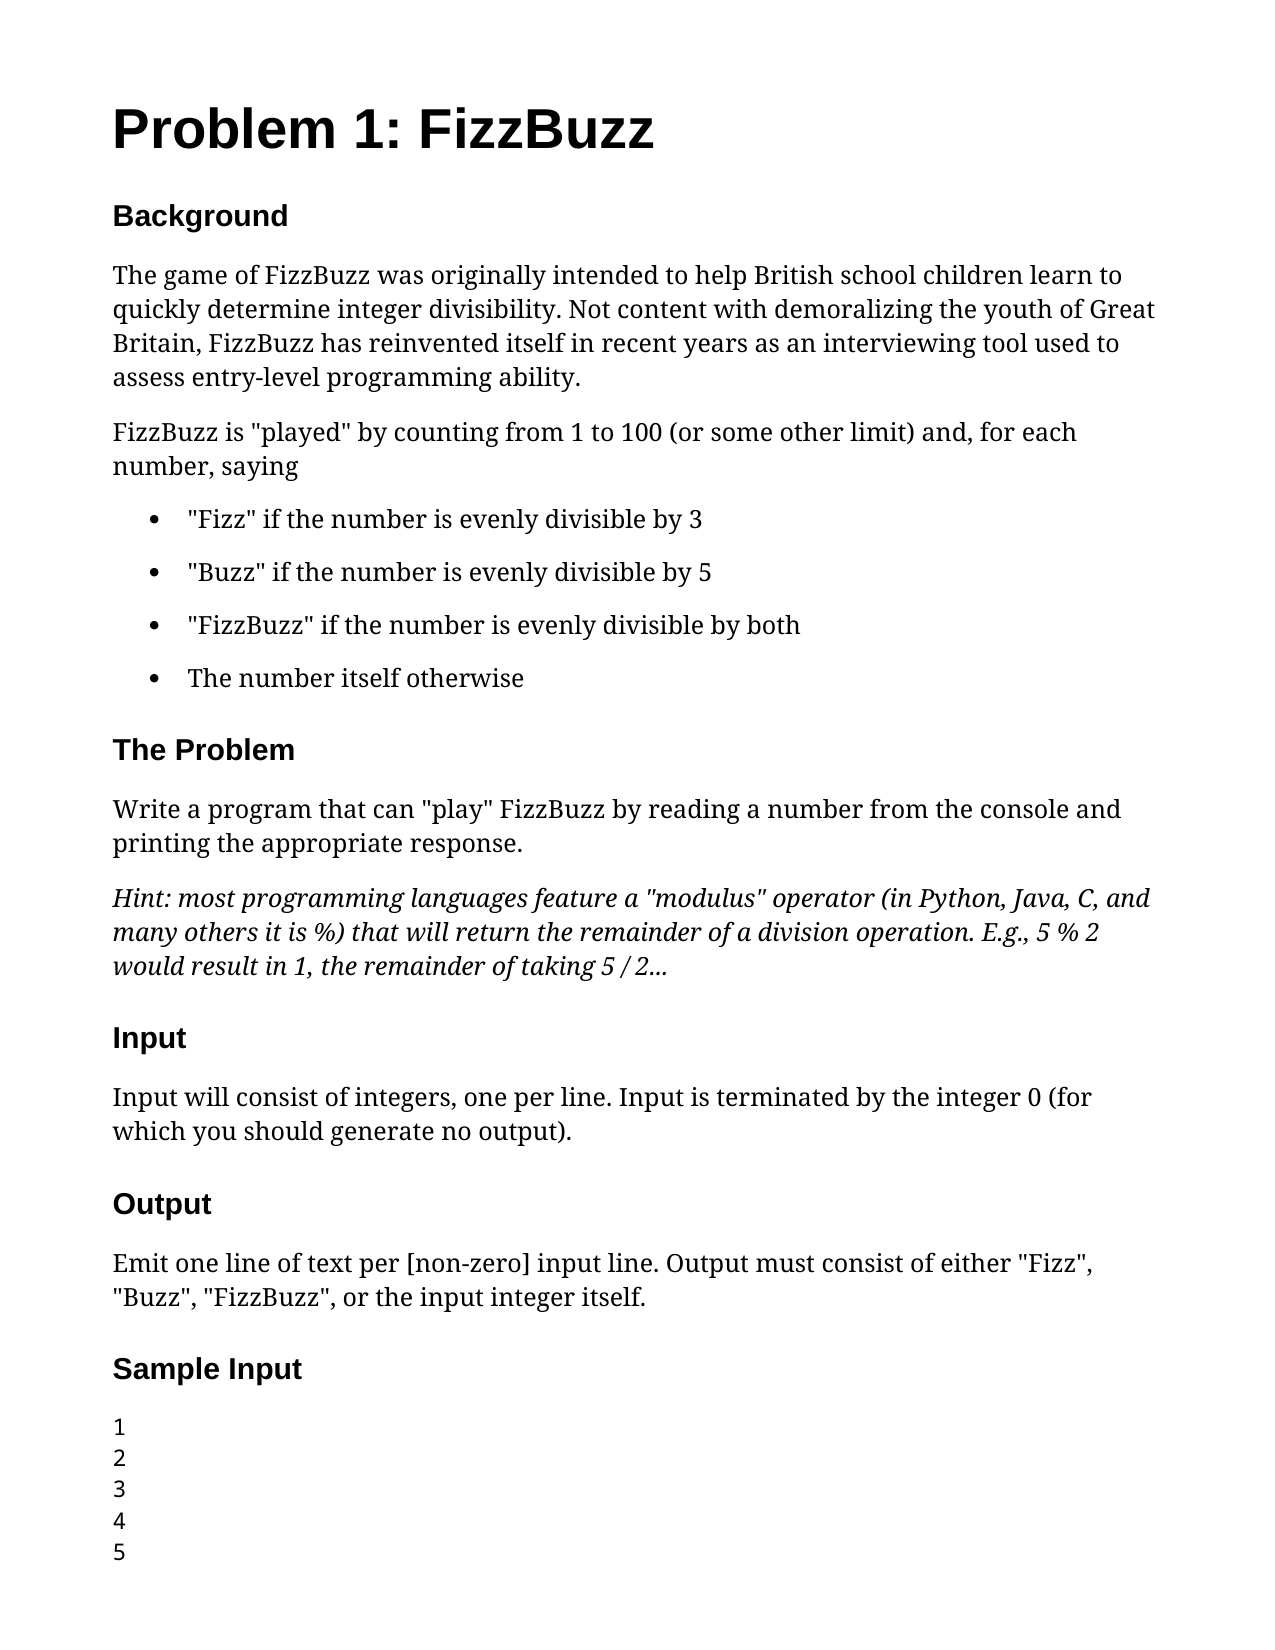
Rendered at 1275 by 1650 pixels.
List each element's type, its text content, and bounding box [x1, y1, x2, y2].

subtitle Output [112, 1186, 1162, 1220]
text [112, 1411, 1162, 1567]
list "Buzz" if the number is evenly divisible by 5 [150, 554, 1162, 589]
subtitle The Problem [112, 732, 1162, 767]
list "Fizz" if the number is evenly divisible by 3 [150, 502, 1162, 536]
subtitle Problem 1: FizzBuzz [112, 96, 1162, 161]
subtitle Input [112, 1020, 1162, 1055]
text Write a program that can "play" FizzBuzz by reading a number from the console and printing the appropriate response. [112, 792, 1162, 860]
list "FizzBuzz" if the number is evenly divisible by both [150, 607, 1162, 641]
text The game of FizzBuzz was originally intended to help British school children learn to quickly determine integer divisibility. Not content with demoralizing the youth of Great Britain, FizzBuzz has reinvented itself in recent years as an interviewing tool used to assess entry-level programming ability. [112, 258, 1162, 394]
text Hint: most programming languages feature a "modulus" operator (in Python, Java, C, and many others it is %) that will return the remainder of a division operation. E.g., 5 % 2 would result in 1, the remainder of taking 5 / 2... [112, 881, 1162, 983]
text Emit one line of text per [non-zero] input line. Output must consist of either "Fizz", "Buzz", "FizzBuzz", or the input integer itself. [112, 1245, 1162, 1313]
text Input will consist of integers, one per line. Input is terminated by the integer 0 (for which you should generate no output). [112, 1080, 1162, 1148]
subtitle Sample Input [112, 1351, 1162, 1386]
text FizzBuzz is "played" by counting from 1 to 100 (or some other limit) and, for each number, saying [112, 415, 1162, 483]
subtitle Background [112, 198, 1162, 233]
list The number itself otherwise [150, 660, 1162, 694]
